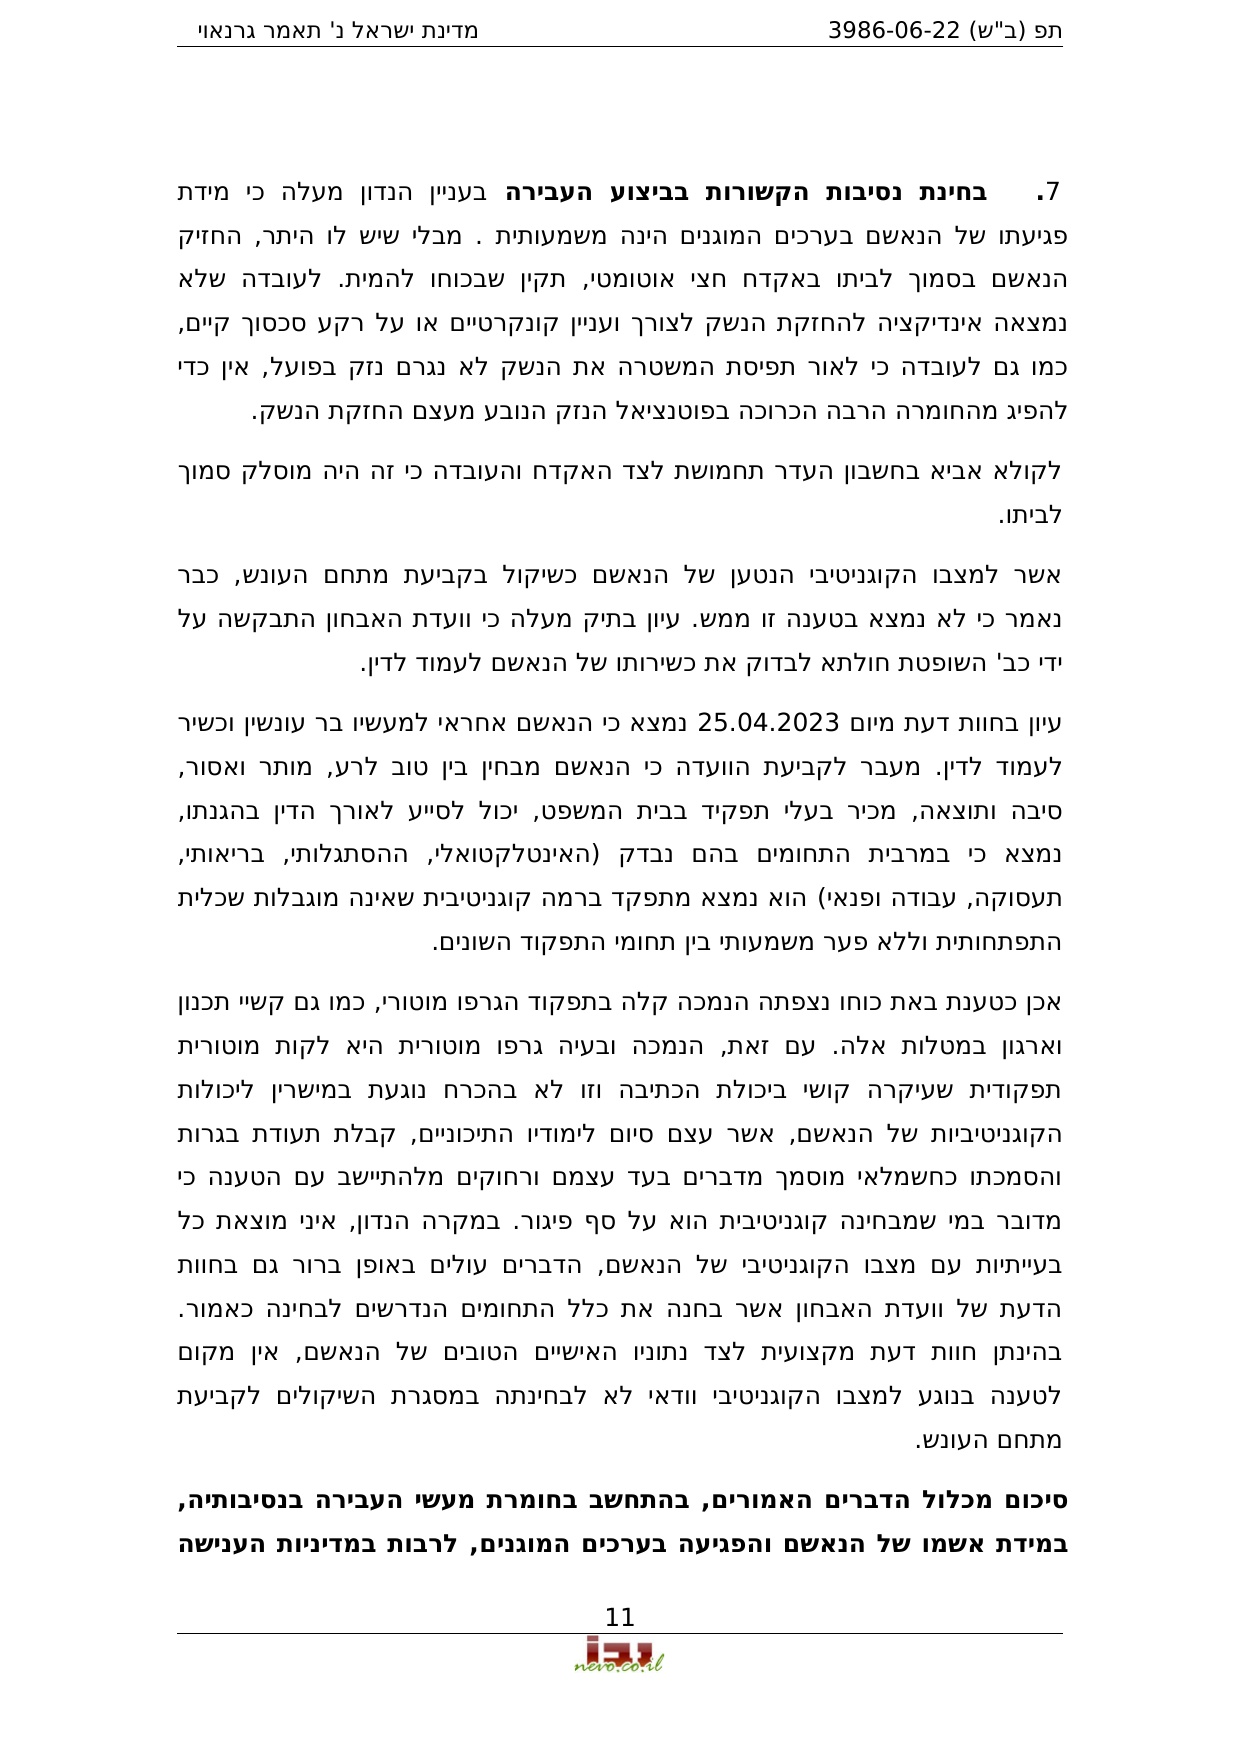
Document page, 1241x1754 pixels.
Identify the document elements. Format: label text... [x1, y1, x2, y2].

picture [574, 1635, 666, 1673]
text לקולא אביא בחשבון העדר תחמושת לצד האקדח והעובדה כי זה היה מוסלק סמוך לביתו. [177, 456, 1063, 529]
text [177, 1486, 1069, 1558]
text אשר למצבו הקוגניטיבי הנטען של הנאשם כשיקול בקביעת מתחם העונש, כבר נאמר כי לא נמצא בטענה זו ממש. עיון בתיק מעלה כי וועדת האבחון התבקשה על ידי כב' השופטת חולתא לבדוק את כשירותו של הנאשם לעמוד לדין. [177, 561, 1063, 677]
text אכן כטענת באת כוחו נצפתה הנמכה קלה בתפקוד הגרפו מוטורי, כמו גם קשיי תכנון וארגון במטלות אלה. עם זאת, הנמכה ובעיה גרפו מוטורית היא לקות מוטורית תפקודית שעיקרה קושי ביכולת הכתיבה וזו לא בהכרח נוגעת במישרין ליכולות הקוגניטיביות של הנאשם, אשר עצם סיום לימודיו התיכוניים, קבלת תעודת בגרות והסמכתו כחשמלאי מוסמך מדברים בעד עצמם ורחוקים מלהתיישב עם הטענה כי מדובר במי שמבחינה קוגניטיבית הוא על סף פיגור. במקרה הנדון, איני מוצאת כל בעייתיות עם מצבו הקוגניטיבי של הנאשם, הדברים עולים באופן ברור גם בחוות הדעת של וועדת האבחון אשר בחנה את כלל התחומים הנדרשים לבחינה כאמור. בהינתן חוות דעת מקצועית לצד נתוניו האישיים הטובים של הנאשם, אין מקום לטענה בנוגע למצבו הקוגניטיבי וודאי לא לבחינתה במסגרת השיקולים לקביעת מתחם העונש. [177, 988, 1063, 1454]
text עיון בחוות דעת מיום 25.04.2023 נמצא כי הנאשם אחראי למעשיו בר עונשין וכשיר לעמוד לדין. מעבר לקביעת הוועדה כי הנאשם מבחין בין טוב לרע, מותר ואסור, סיבה ותוצאה, מכיר בעלי תפקיד בבית המשפט, יכול לסייע לאורך הדין בהגנתו, נמצא כי במרבית התחומים בהם נבדק (האינטלקטואלי, ההסתגלותי, בריאותי, תעסוקה, עבודה ופנאי) הוא נמצא מתפקד ברמה קוגניטיבית שאינה מוגבלות שכלית התפתחותית וללא פער משמעותי בין תחומי התפקוד השונים. [177, 708, 1063, 956]
text 7. בחינת נסיבות הקשורות בביצוע העבירה בעניין הנדון מעלה כי מידת פגיעתו של הנאשם בערכים המוגנים הינה משמעותית . מבלי שיש לו היתר, החזיק הנאשם בסמוך לביתו באקדח חצי אוטומטי, תקין שבכוחו להמית. לעובדה שלא נמצאה אינדיקציה להחזקת הנשק לצורך ועניין קונקרטיים או על רקע סכסוך קיים, כמו גם לעובדה כי לאור תפיסת המשטרה את הנשק לא נגרם נזק בפועל, אין כדי להפיג מהחומרה הרבה הכרוכה בפוטנציאל הנזק הנובע מעצם החזקת הנשק. [177, 177, 1069, 425]
